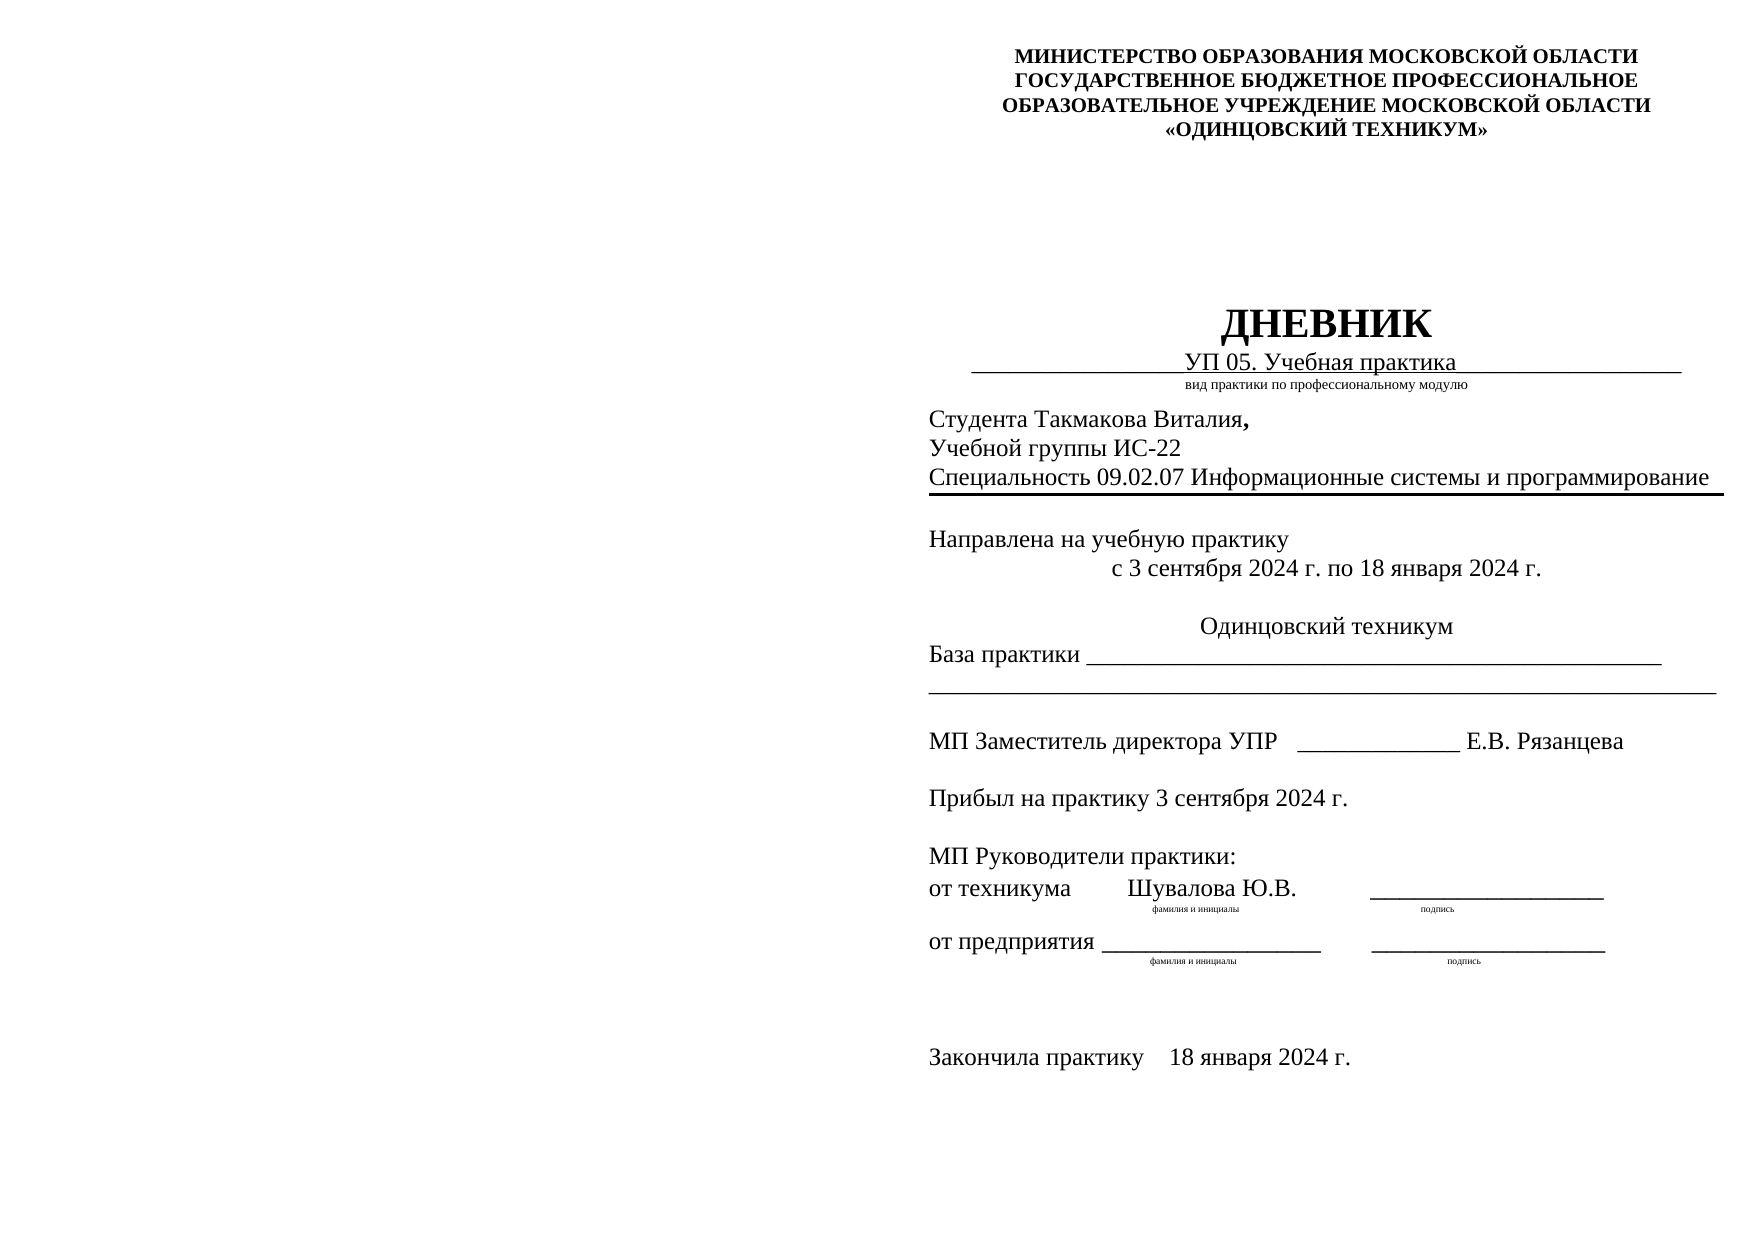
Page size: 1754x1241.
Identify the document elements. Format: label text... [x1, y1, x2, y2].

text Закончила практику 18 января 2024 г. [928, 1042, 1724, 1071]
text МП Заместитель директора УПР _____________ Е.В. Рязанцева [928, 726, 1724, 754]
text от техникума Шувалова Ю.В. ________________ [928, 869, 1724, 903]
text фамилия и инициалы подпись [1076, 956, 1724, 975]
text Прибыл на практику 3 сентября 2024 г. [928, 783, 1724, 812]
text _______________________________________________________________ [928, 668, 1724, 697]
text «ОДИНЦОВСКИЙ ТЕХНИКУМ» [928, 117, 1724, 141]
text МП Руководители практики: [928, 841, 1724, 869]
text База практики ______________________________________________ [928, 639, 1724, 668]
text ГОСУДАРСТВЕННОЕ БЮДЖЕТНОЕ ПРОФЕССИОНАЛЬНОЕ [928, 68, 1724, 92]
text Учебной группы ИС-22 Специальность 09.02.07 Информационные системы и программирование [928, 433, 1724, 496]
text _________________УП 05. Учебная практика__________________ [928, 347, 1724, 376]
text Одинцовский техникум [928, 611, 1724, 639]
text ОБРАЗОВАТЕЛЬНОЕ УЧРЕЖДЕНИЕ МОСКОВСКОЙ ОБЛАСТИ [928, 92, 1724, 117]
text вид практики по профессиональному модулю [928, 376, 1724, 404]
text от предприятия _______________ ________________ [928, 922, 1724, 956]
text ДНЕВНИК [928, 299, 1724, 347]
subtitle МИНИСТЕРСТВО ОБРАЗОВАНИЯ МОСКОВСКОЙ ОБЛАСТИ [928, 44, 1724, 68]
text Студента Такмакова Виталия, [928, 404, 1724, 433]
text Направлена на учебную практику [928, 524, 1724, 553]
text с 3 сентября 2024 г. по 18 января 2024 г. [928, 553, 1724, 582]
text фамилия и инициалы подпись [1076, 903, 1724, 922]
